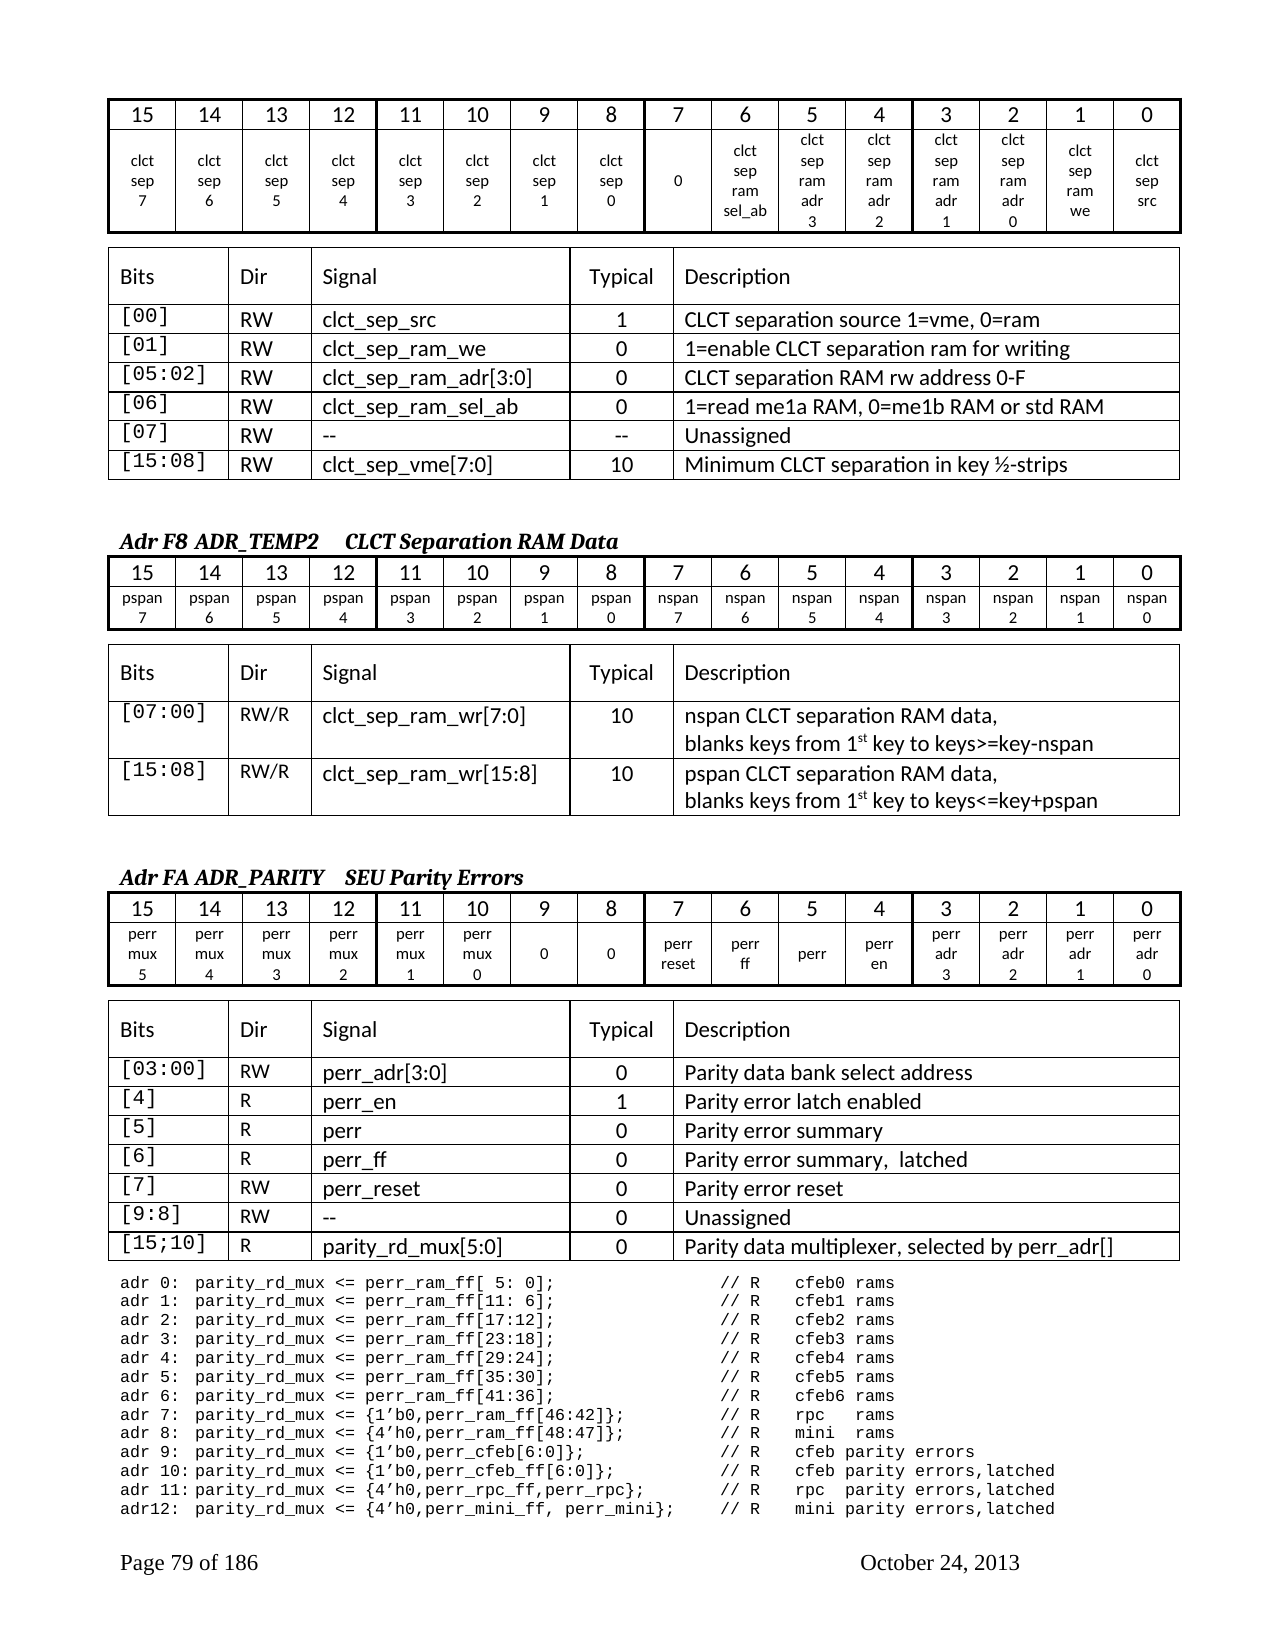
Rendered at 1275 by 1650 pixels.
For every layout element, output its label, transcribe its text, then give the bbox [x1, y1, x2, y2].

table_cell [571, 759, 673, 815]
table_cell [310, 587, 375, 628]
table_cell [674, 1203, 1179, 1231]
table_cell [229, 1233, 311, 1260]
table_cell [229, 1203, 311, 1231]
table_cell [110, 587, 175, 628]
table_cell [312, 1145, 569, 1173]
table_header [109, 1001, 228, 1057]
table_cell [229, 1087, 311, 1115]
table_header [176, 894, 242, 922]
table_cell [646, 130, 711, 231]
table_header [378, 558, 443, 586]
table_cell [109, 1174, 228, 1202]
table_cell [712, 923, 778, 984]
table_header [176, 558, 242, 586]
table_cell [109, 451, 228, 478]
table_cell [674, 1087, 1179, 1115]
text adr 9: parity_rd_mux <= {1’b0,perr_cfeb[6:0]}; // R cfeb parity errors [120, 1444, 1185, 1463]
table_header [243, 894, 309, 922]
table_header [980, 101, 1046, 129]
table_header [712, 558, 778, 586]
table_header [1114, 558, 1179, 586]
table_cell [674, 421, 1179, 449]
text adr 1: parity_rd_mux <= perr_ram_ff[11: 6]; // R cfeb1 rams [120, 1293, 1185, 1312]
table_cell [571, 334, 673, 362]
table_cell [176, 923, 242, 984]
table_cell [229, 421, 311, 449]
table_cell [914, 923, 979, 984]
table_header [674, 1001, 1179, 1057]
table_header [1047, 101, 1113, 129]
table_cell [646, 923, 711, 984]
text adr 11: parity_rd_mux <= {4’h0,perr_rpc_ff,perr_rpc}; // R rpc parity errors,latched [120, 1482, 1185, 1500]
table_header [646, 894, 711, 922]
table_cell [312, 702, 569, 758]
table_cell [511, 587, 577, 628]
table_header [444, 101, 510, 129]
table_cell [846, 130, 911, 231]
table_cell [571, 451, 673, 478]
text adr 7: parity_rd_mux <= {1’b0,perr_ram_ff[46:42]}; // R rpc rams [120, 1406, 1185, 1425]
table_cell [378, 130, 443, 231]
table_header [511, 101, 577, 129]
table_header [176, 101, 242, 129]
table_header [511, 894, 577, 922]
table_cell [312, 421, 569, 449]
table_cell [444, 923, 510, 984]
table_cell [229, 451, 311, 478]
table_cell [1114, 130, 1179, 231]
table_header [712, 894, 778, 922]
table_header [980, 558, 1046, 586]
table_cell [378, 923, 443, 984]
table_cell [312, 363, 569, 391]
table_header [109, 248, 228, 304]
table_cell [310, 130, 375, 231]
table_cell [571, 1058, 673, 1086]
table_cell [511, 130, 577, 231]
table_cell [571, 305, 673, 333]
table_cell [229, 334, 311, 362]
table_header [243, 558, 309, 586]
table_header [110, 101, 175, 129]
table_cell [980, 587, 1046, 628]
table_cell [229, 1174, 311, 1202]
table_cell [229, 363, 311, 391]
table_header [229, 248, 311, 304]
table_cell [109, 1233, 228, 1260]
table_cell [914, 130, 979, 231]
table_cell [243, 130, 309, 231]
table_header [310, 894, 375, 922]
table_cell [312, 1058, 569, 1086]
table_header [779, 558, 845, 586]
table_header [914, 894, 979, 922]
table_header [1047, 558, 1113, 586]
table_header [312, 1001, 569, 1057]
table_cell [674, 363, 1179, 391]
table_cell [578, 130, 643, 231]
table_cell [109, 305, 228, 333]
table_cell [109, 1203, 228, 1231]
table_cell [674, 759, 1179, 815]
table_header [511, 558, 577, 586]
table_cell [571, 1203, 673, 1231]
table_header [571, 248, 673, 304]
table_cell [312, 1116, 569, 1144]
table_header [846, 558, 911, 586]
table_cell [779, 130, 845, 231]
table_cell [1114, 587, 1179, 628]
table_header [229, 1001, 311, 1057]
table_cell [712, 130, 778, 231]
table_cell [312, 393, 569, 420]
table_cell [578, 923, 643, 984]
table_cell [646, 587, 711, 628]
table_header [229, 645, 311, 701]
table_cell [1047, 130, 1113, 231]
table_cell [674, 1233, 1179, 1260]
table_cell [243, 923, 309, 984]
text adr 6: parity_rd_mux <= perr_ram_ff[41:36]; // R cfeb6 rams [120, 1387, 1185, 1406]
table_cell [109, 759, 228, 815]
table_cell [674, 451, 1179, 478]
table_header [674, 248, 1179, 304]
subtitle Adr F8 ADR_TEMP2 CLCT Separation RAM Data [120, 528, 1185, 555]
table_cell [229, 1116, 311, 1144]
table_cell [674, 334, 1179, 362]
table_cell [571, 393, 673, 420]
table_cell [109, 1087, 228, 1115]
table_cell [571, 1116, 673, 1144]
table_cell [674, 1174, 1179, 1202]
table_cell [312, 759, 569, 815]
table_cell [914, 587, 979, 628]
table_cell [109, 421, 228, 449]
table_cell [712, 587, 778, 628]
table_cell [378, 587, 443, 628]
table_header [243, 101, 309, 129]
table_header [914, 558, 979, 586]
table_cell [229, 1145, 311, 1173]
text adr 3: parity_rd_mux <= perr_ram_ff[23:18]; // R cfeb3 rams [120, 1331, 1185, 1349]
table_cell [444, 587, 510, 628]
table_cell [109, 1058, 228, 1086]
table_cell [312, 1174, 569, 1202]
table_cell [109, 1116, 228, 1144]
text adr 5: parity_rd_mux <= perr_ram_ff[35:30]; // R cfeb5 rams [120, 1368, 1185, 1387]
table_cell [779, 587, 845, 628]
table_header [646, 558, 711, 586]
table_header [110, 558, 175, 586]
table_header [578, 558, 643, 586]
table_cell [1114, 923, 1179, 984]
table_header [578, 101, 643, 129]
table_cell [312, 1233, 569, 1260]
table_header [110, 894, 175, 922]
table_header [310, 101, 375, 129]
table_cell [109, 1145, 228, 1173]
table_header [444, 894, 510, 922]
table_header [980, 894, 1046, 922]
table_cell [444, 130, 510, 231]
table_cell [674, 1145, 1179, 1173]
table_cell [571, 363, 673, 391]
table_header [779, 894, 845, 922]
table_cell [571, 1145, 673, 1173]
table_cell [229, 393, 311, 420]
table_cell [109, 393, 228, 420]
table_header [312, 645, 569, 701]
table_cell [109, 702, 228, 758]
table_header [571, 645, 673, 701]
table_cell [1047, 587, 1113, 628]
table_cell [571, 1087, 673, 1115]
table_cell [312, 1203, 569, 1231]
text adr 0: parity_rd_mux <= perr_ram_ff[ 5: 0]; // R cfeb0 rams [120, 1274, 1185, 1293]
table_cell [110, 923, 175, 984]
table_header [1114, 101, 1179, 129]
text adr 10: parity_rd_mux <= {1’b0,perr_cfeb_ff[6:0]}; // R cfeb parity errors,latched [120, 1463, 1185, 1482]
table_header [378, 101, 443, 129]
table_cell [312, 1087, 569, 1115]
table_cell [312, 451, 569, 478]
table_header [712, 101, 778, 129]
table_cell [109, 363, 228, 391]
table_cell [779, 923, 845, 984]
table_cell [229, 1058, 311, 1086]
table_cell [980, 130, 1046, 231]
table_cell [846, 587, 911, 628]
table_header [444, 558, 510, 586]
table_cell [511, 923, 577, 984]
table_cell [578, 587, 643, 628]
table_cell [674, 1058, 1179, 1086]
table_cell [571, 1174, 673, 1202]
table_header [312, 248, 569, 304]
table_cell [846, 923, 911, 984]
subtitle Adr FA ADR_PARITY SEU Parity Errors [120, 864, 1185, 891]
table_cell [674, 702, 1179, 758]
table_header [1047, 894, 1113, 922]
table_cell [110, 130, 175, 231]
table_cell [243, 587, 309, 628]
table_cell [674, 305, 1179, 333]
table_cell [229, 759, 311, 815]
text adr 8: parity_rd_mux <= {4’h0,perr_ram_ff[48:47]}; // R mini rams [120, 1425, 1185, 1444]
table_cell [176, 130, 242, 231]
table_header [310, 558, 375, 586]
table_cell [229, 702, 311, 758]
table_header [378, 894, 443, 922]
text adr12: parity_rd_mux <= {4’h0,perr_mini_ff, perr_mini}; // R mini parity errors,latched [120, 1500, 1185, 1519]
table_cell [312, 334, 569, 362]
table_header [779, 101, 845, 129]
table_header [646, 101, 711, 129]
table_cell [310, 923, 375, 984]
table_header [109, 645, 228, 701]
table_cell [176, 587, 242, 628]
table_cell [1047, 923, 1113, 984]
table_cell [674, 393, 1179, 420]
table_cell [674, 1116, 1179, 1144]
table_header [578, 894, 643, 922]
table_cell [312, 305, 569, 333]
text adr 2: parity_rd_mux <= perr_ram_ff[17:12]; // R cfeb2 rams [120, 1312, 1185, 1331]
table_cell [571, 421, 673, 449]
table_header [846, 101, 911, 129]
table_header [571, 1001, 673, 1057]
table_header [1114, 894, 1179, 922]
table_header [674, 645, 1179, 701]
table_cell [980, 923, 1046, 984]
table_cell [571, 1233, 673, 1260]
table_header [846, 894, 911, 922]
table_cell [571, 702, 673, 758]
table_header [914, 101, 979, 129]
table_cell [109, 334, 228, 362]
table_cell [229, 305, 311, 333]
text adr 4: parity_rd_mux <= perr_ram_ff[29:24]; // R cfeb4 rams [120, 1349, 1185, 1368]
